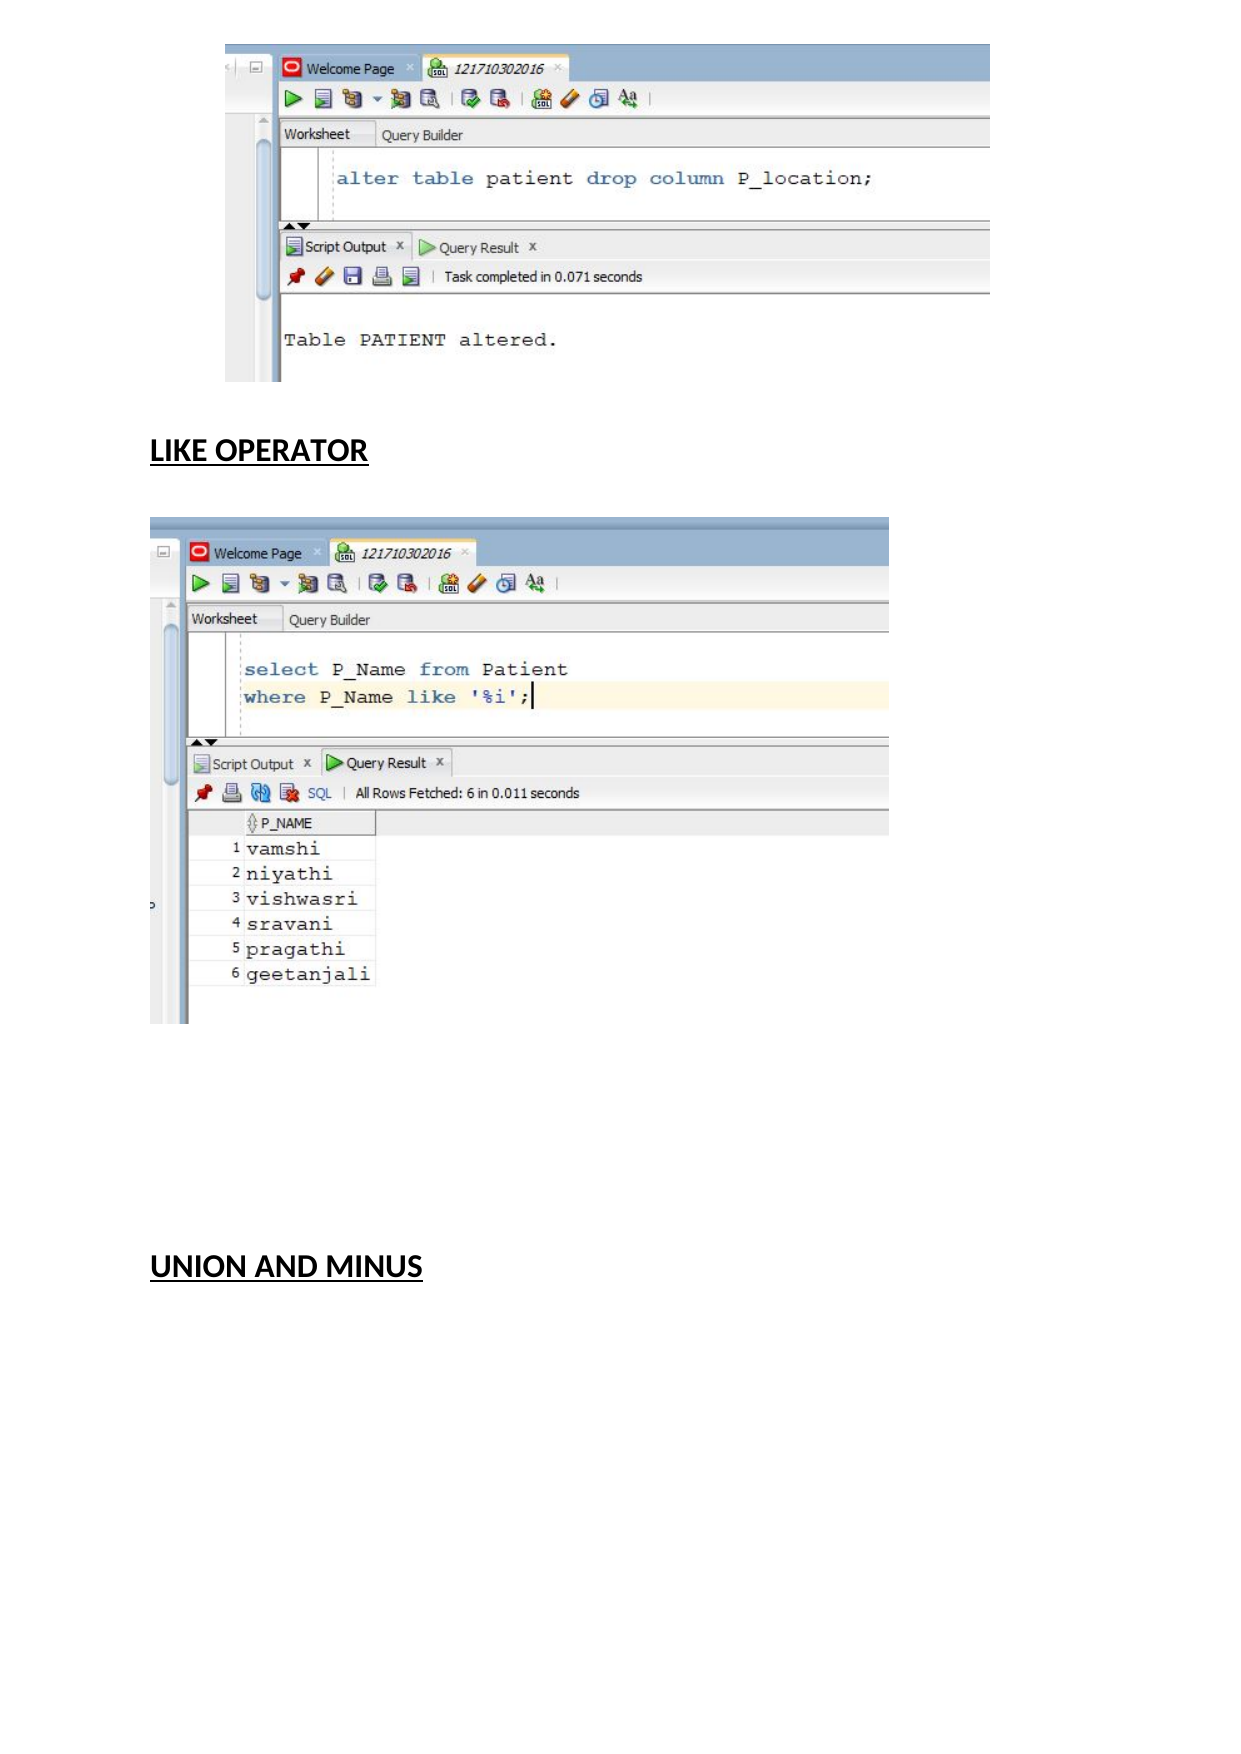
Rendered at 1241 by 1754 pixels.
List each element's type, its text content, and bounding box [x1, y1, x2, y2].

list LIKE OPERATOR [150, 429, 1090, 470]
picture [150, 517, 889, 1024]
list UNION AND MINUS [150, 1245, 1090, 1286]
picture [225, 44, 990, 382]
